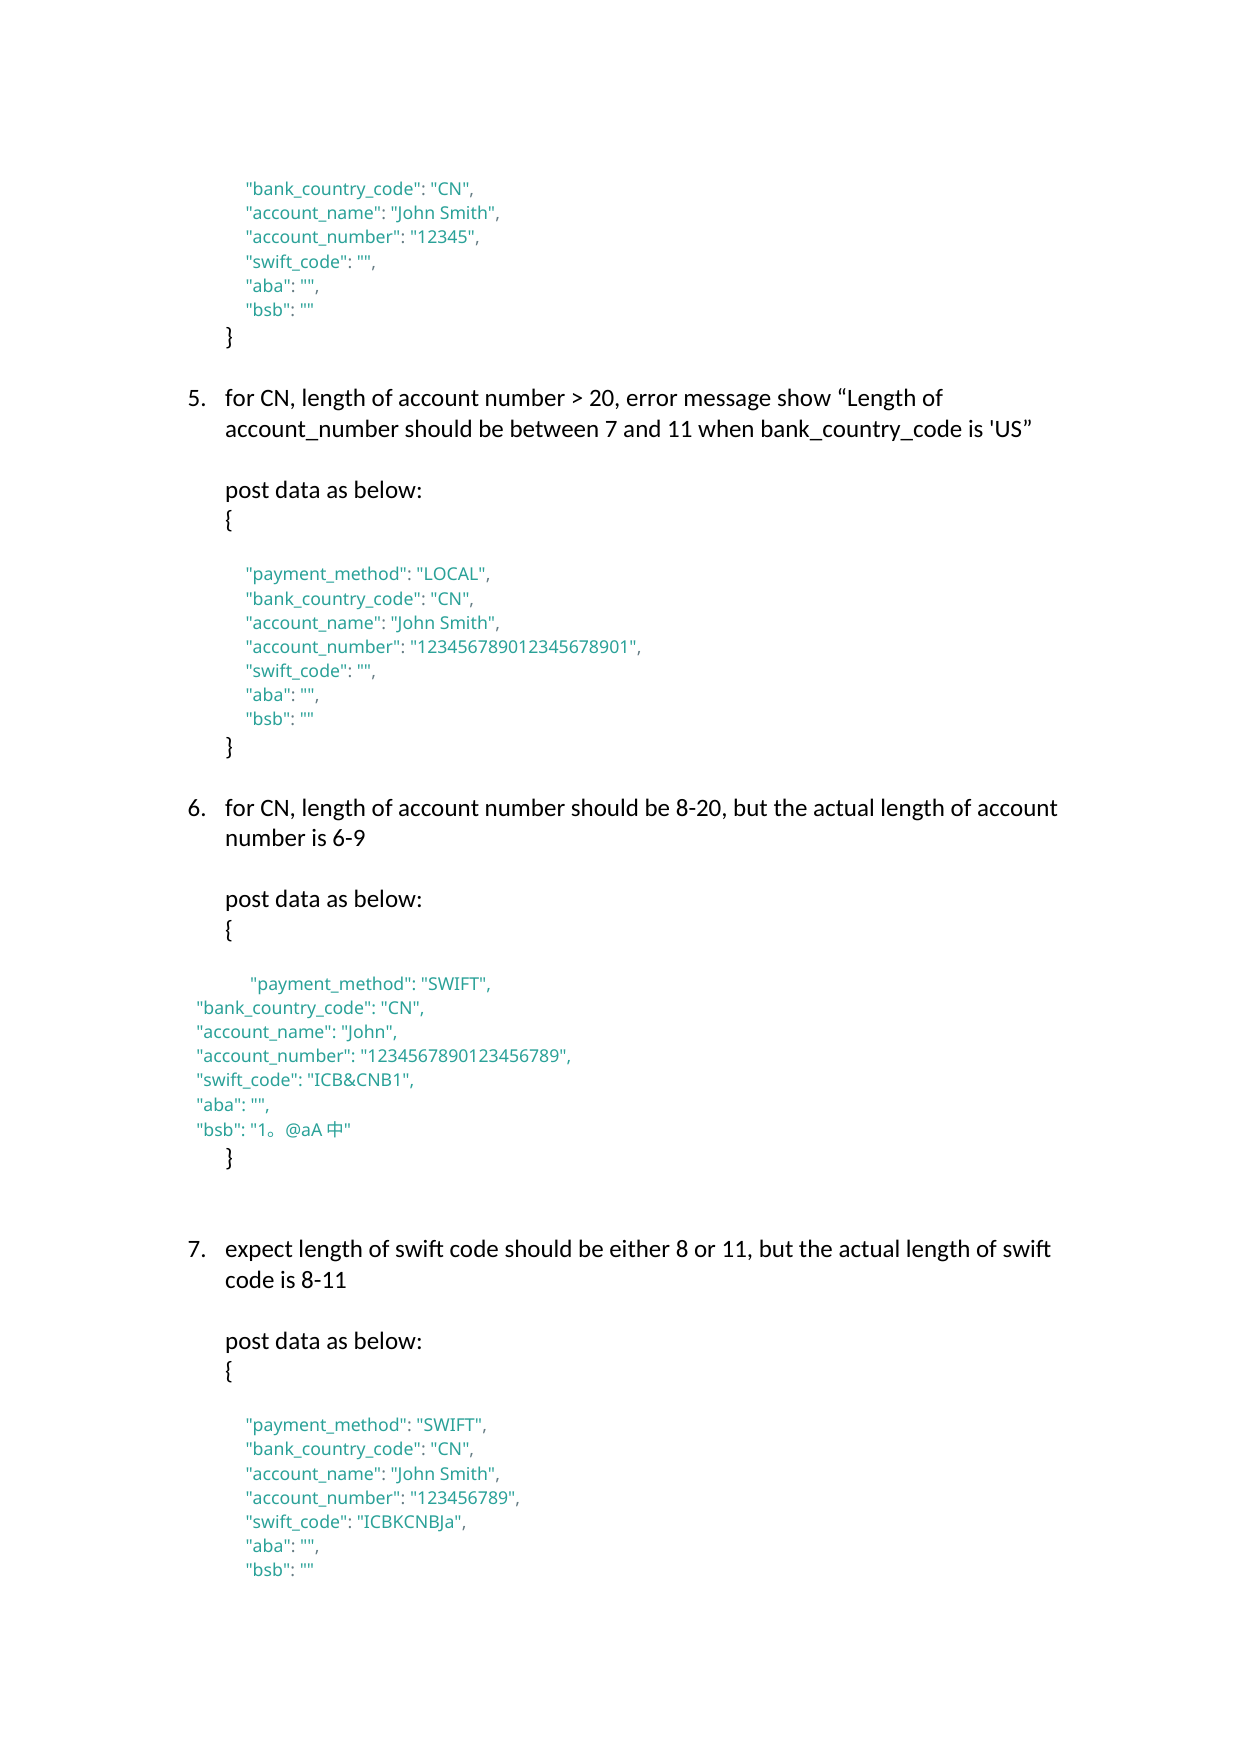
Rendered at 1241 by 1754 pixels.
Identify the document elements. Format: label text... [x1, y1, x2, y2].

list post data as below: [225, 474, 1090, 505]
list expect length of swift code should be either 8 or 11, but the actual length of swift code is 8-11 [187, 1233, 1090, 1294]
text "bsb": "1。@aA中" [150, 1116, 1090, 1142]
text "account_number": "12345", [150, 225, 1090, 249]
text "bsb": "" [150, 707, 1090, 731]
text "account_name": "John Smith", [150, 1461, 1090, 1485]
text "swift_code": "ICB&CNB1", [150, 1068, 1090, 1092]
text "account_number": "123456789", [150, 1485, 1090, 1509]
text "account_number": "123456789012345678901", [150, 634, 1090, 658]
text "bank_country_code": "CN", [150, 1437, 1090, 1461]
text "aba": "", [150, 273, 1090, 297]
text "swift_code": "ICBKCNBJa", [150, 1509, 1090, 1533]
list } [225, 731, 1090, 761]
list } [225, 322, 1090, 352]
list { [225, 505, 1090, 535]
text "swift_code": "", [150, 249, 1090, 273]
text "bank_country_code": "CN", [150, 995, 1090, 1019]
list } [225, 1142, 1090, 1172]
text "aba": "", [150, 683, 1090, 707]
text "account_name": "John Smith", [150, 610, 1090, 634]
text "aba": "", [150, 1533, 1090, 1558]
text "payment_method": "SWIFT", [150, 1388, 1090, 1437]
text "account_name": "John Smith", [150, 201, 1090, 225]
text "payment_method": "LOCAL", [150, 537, 1090, 586]
text "bsb": "" [150, 297, 1090, 322]
text "account_name": "John", [150, 1019, 1090, 1044]
text "bank_country_code": "CN", [150, 586, 1090, 610]
list post data as below: [225, 1325, 1090, 1356]
list for CN, length of account number > 20, error message show “Length of account_number should be between 7 and 11 when bank_country_code is 'US” [187, 383, 1090, 444]
text "account_number": "1234567890123456789", [150, 1044, 1090, 1068]
list { [225, 1356, 1090, 1386]
text "payment_method": "SWIFT", [150, 946, 1090, 995]
text "swift_code": "", [150, 658, 1090, 683]
text "bank_country_code": "CN", [150, 152, 1090, 201]
list post data as below: [225, 883, 1090, 914]
list { [225, 914, 1090, 944]
text "bsb": "" [150, 1558, 1090, 1582]
text "aba": "", [150, 1092, 1090, 1116]
list for CN, length of account number should be 8-20, but the actual length of account number is 6-9 [187, 792, 1090, 853]
